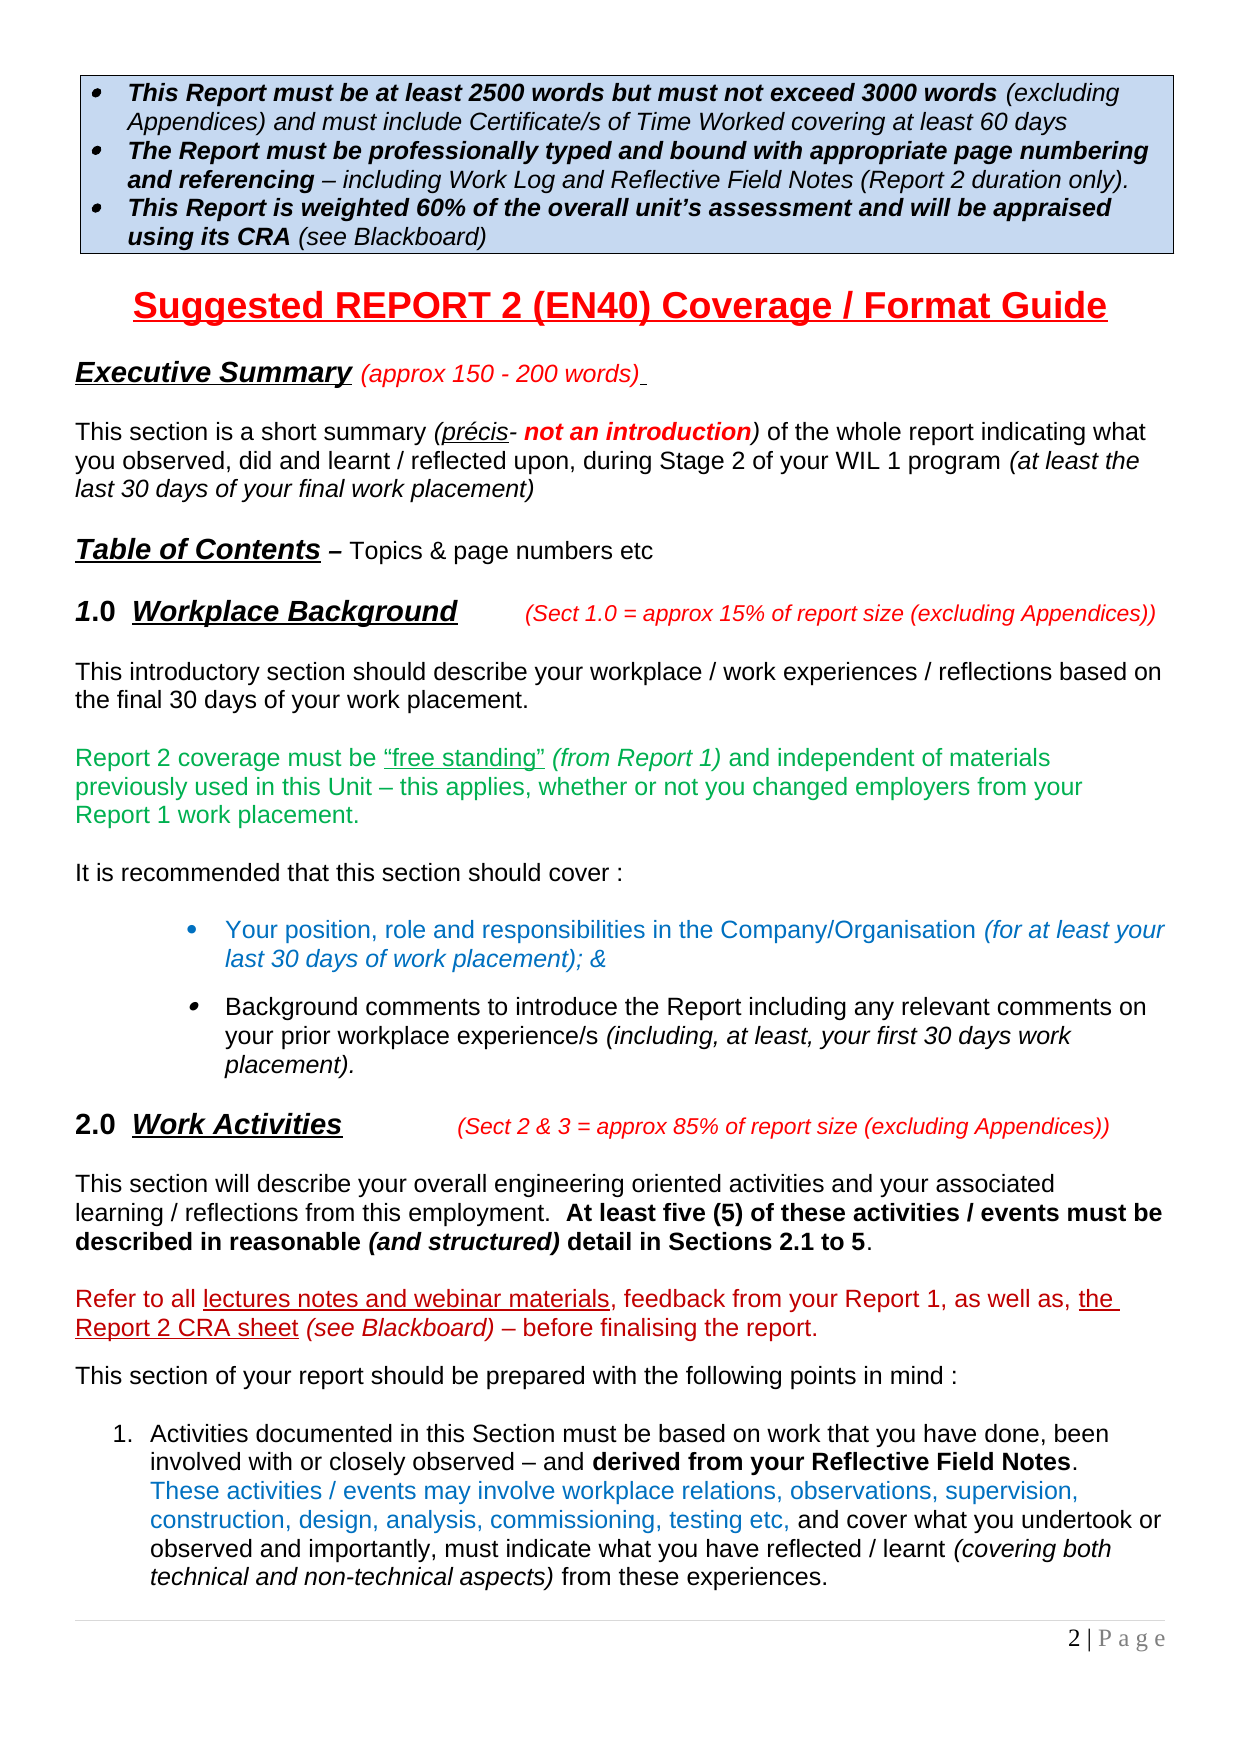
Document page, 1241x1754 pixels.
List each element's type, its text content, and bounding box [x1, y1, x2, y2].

text This section of your report should be prepared with the following points in mind : [75, 1361, 1165, 1390]
list This Report must be at least 2500 words but must not exceed 3000 words (excluding Appendices) and must include Certificate/s of Time Worked covering at least 60 days [81, 76, 1173, 133]
text Table of Contents – Topics & page numbers etc [75, 532, 1165, 566]
list This Report is weighted 60% of the overall unit’s assessment and will be appraised using its CRA (see Blackboard) [81, 190, 1173, 253]
list The Report must be professionally typed and bound with appropriate page numbering and referencing – including Work Log and Reflective Field Notes (Report 2 duration only). [81, 133, 1173, 190]
text 2.0 Work Activities (Sect 2 & 3 = approx 85% of report size (excluding Appendices)) [75, 1107, 1165, 1141]
text 1.0 Workplace Background (Sect 1.0 = approx 15% of report size (excluding Appendices)) [75, 594, 1165, 628]
text It is recommended that this section should cover : [75, 858, 1165, 887]
text Suggested REPORT 2 (EN40) Coverage / Format Guide [75, 283, 1165, 326]
text This introductory section should describe your workplace / work experiences / reflections based on the final 30 days of your work placement. [75, 657, 1165, 714]
list Background comments to introduce the Report including any relevant comments on your prior workplace experience/s (including, at least, your first 30 days work placement). [187, 992, 1165, 1078]
text Report 2 coverage must be “free standing” (from Report 1) and independent of materials previously used in this Unit – this applies, whether or not you changed employers from your Report 1 work placement. [75, 743, 1165, 829]
text This section will describe your overall engineering oriented activities and your associated learning / reflections from this employment. At least five (5) of these activities / events must be described in reasonable (and structured) detail in Sections 2.1 to 5. [75, 1169, 1165, 1256]
text Executive Summary (approx 150 - 200 words) [75, 355, 1165, 388]
text Refer to all lectures notes and webinar materials, feedback from your Report 1, as well as, the Report 2 CRA sheet (see Blackboard) – before finalising the report. [75, 1284, 1165, 1342]
list Your position, role and responsibilities in the Company/Organisation (for at least your last 30 days of work placement); & [187, 915, 1165, 973]
list Activities documented in this Section must be based on work that you have done, been involved with or closely observed – and derived from your Reflective Field Notes. These activities / events may involve workplace relations, observations, supervision, construction, design, analysis, commissioning, testing etc, and cover what you undertook or observed and importantly, must indicate what you have reflected / learnt (covering both technical and non-technical aspects) from these experiences. [112, 1419, 1165, 1591]
text This section is a short summary (précis- not an introduction) of the whole report indicating what you observed, did and learnt / reflected upon, during Stage 2 of your WIL 1 program (at least the last 30 days of your final work placement) [75, 417, 1165, 503]
